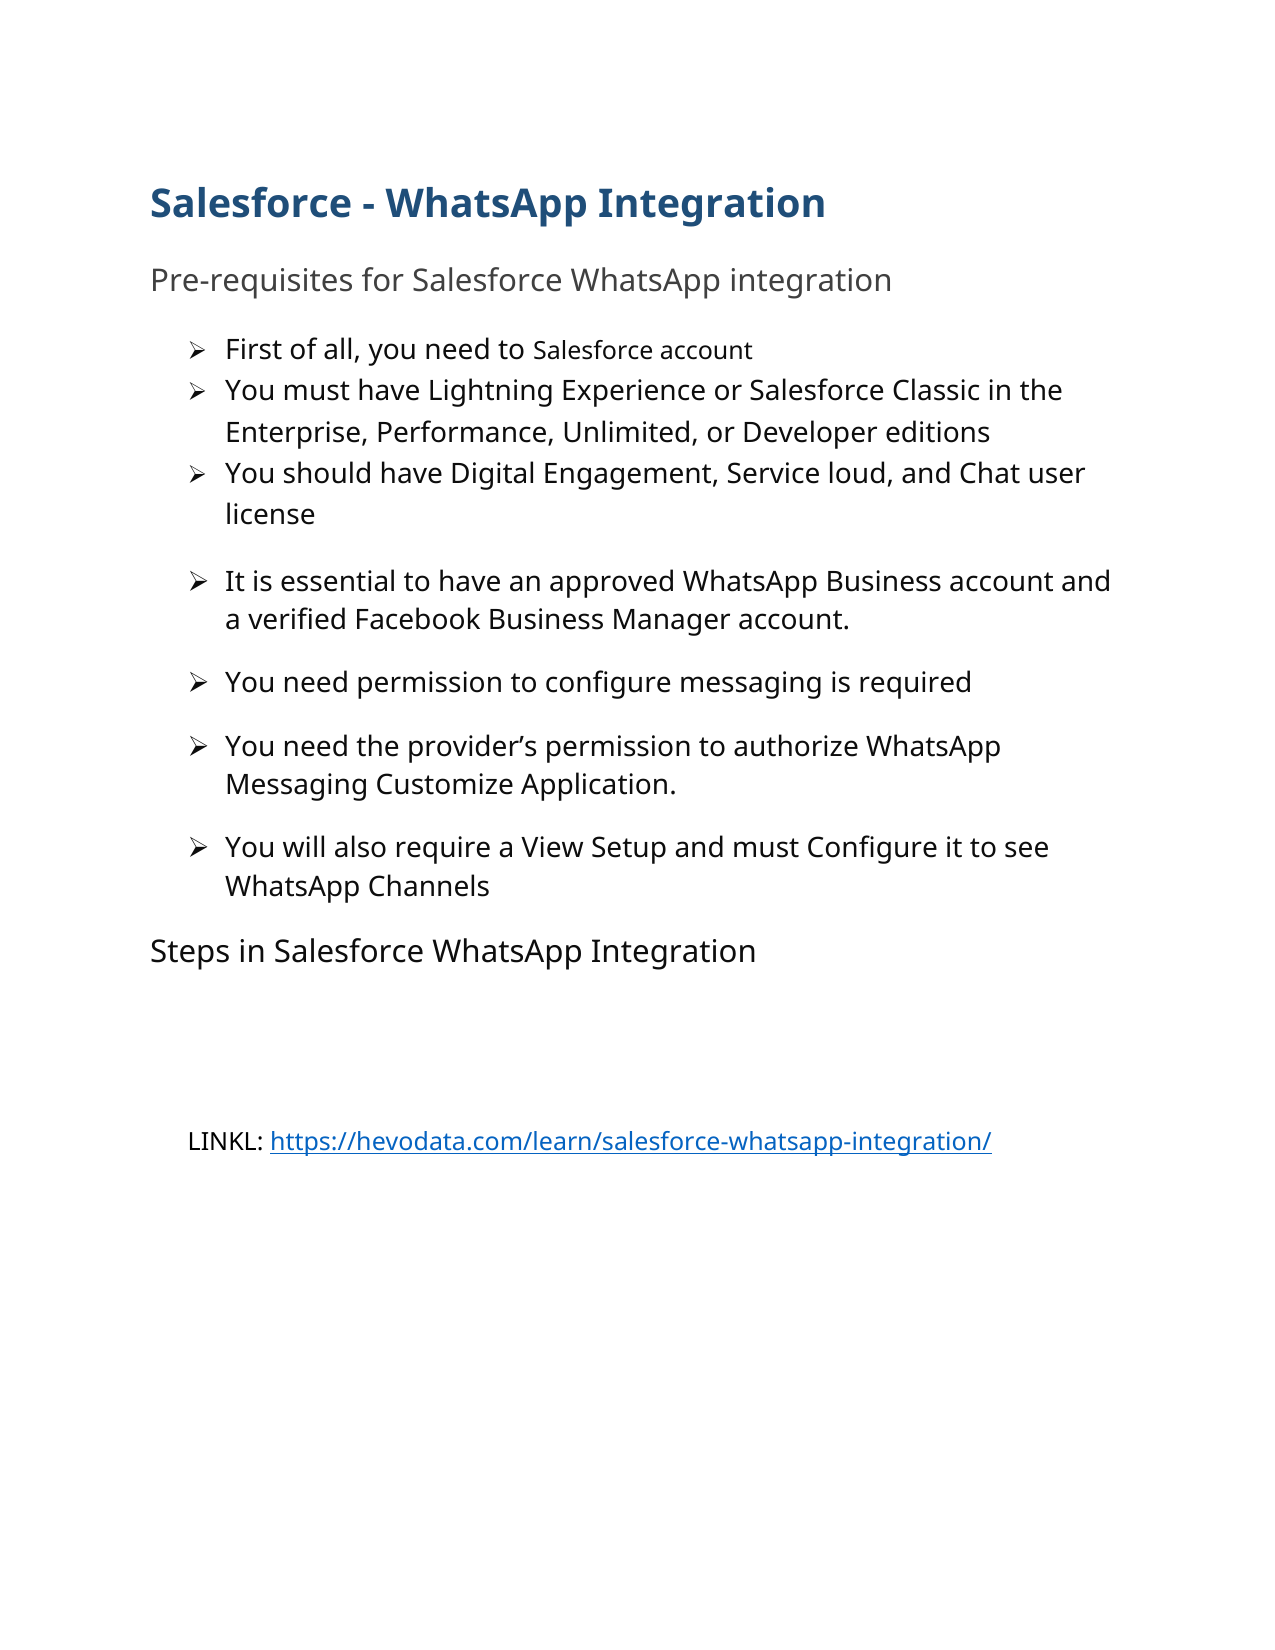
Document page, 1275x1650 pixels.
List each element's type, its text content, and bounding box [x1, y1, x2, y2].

list You will also require a View Setup and must Configure it to see WhatsApp Channels [187, 828, 1125, 904]
list It is essential to have an approved WhatsApp Business account and a verified Facebook Business Manager account. [187, 561, 1125, 638]
subtitle Salesforce - WhatsApp Integration [150, 175, 1125, 229]
subtitle Steps in Salesforce WhatsApp Integration [150, 929, 1125, 972]
list You should have Digital Engagement, Service loud, and Chat user license [187, 453, 1125, 533]
list You must have Lightning Experience or Salesforce Classic in the Enterprise, Performance, Unlimited, or Developer editions [187, 371, 1125, 450]
subtitle Pre-requisites for Salesforce WhatsApp integration [150, 258, 1125, 301]
list You need permission to configure messaging is required [187, 663, 1125, 701]
list You need the provider’s permission to authorize WhatsApp Messaging Customize Application. [187, 726, 1125, 803]
list First of all, you need to Salesforce account [533, 329, 1125, 367]
text LINKL: https://hevodata.com/learn/salesforce-whatsapp-integration/ [187, 1124, 1125, 1158]
